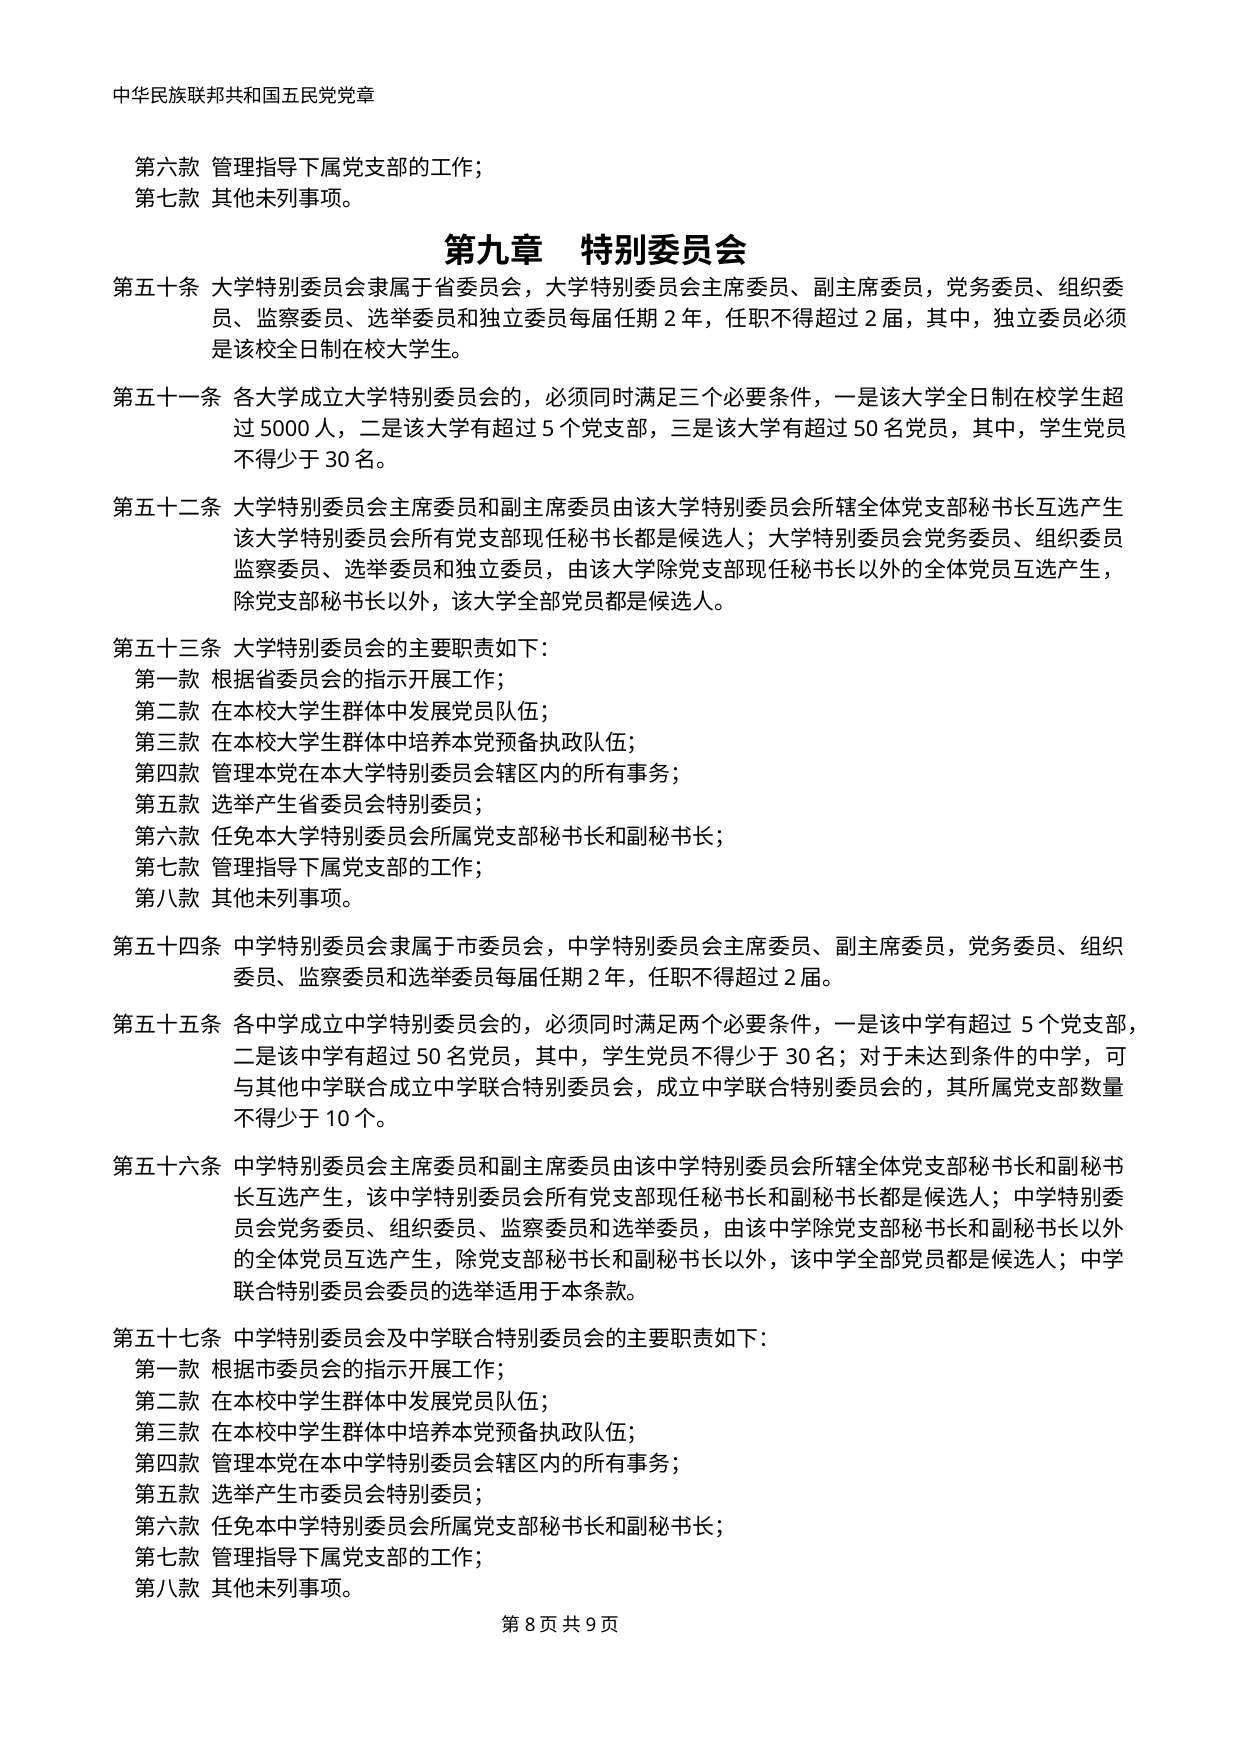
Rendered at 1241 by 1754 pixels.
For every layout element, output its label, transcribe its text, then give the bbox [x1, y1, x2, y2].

list 管理本党在本中学特别委员会辖区内的所有事务； [134, 1447, 1128, 1478]
list 选举产生市委员会特别委员； [134, 1478, 1128, 1509]
list 在本校大学生群体中发展党员队伍； [134, 694, 1128, 725]
list 其他未列事项。 [134, 181, 1128, 212]
list 选举产生省委员会特别委员； [134, 788, 1128, 819]
list 各大学成立大学特别委员会的，必须同时满足三个必要条件，一是该大学全日制在校学生超过5000人，二是该大学有超过5个党支部，三是该大学有超过50名党员，其中，学生党员不得少于30名。 [112, 380, 1128, 474]
list 大学特别委员会的主要职责如下： [112, 632, 1128, 663]
list 任免本中学特别委员会所属党支部秘书长和副秘书长； [134, 1509, 1128, 1540]
list 大学特别委员会隶属于省委员会，大学特别委员会主席委员、副主席委员，党务委员、组织委员、监察委员、选举委员和独立委员每届任期2年，任职不得超过2届，其中，独立委员必须是该校全日制在校大学生。 [112, 270, 1128, 364]
list 中学特别委员会主席委员和副主席委员由该中学特别委员会所辖全体党支部秘书长和副秘书长互选产生，该中学特别委员会所有党支部现任秘书长和副秘书长都是候选人；中学特别委员会党务委员、组织委员、监察委员和选举委员，由该中学除党支部秘书长和副秘书长以外的全体党员互选产生，除党支部秘书长和副秘书长以外，该中学全部党员都是候选人；中学联合特别委员会委员的选举适用于本条款。 [112, 1149, 1128, 1305]
list 管理指导下属党支部的工作； [134, 150, 1128, 181]
list 管理指导下属党支部的工作； [134, 850, 1128, 882]
list 在本校中学生群体中发展党员队伍； [134, 1384, 1128, 1415]
list 管理指导下属党支部的工作； [134, 1540, 1128, 1572]
list 其他未列事项。 [134, 1572, 1128, 1603]
list 各中学成立中学特别委员会的，必须同时满足两个必要条件，一是该中学有超过5个党支部，二是该中学有超过50名党员，其中，学生党员不得少于30名；对于未达到条件的中学，可与其他中学联合成立中学联合特别委员会，成立中学联合特别委员会的，其所属党支部数量不得少于10个。 [112, 1008, 1128, 1133]
list 特别委员会 [112, 229, 1128, 270]
list 管理本党在本大学特别委员会辖区内的所有事务； [134, 757, 1128, 788]
list 在本校大学生群体中培养本党预备执政队伍； [134, 725, 1128, 757]
list 其他未列事项。 [134, 882, 1128, 913]
list 中学特别委员会隶属于市委员会，中学特别委员会主席委员、副主席委员，党务委员、组织委员、监察委员和选举委员每届任期2年，任职不得超过2届。 [112, 929, 1128, 992]
list 根据市委员会的指示开展工作； [134, 1353, 1128, 1384]
list 中学特别委员会及中学联合特别委员会的主要职责如下： [112, 1322, 1128, 1353]
list 在本校中学生群体中培养本党预备执政队伍； [134, 1415, 1128, 1447]
list 大学特别委员会主席委员和副主席委员由该大学特别委员会所辖全体党支部秘书长互选产生，该大学特别委员会所有党支部现任秘书长都是候选人；大学特别委员会党务委员、组织委员、监察委员、选举委员和独立委员，由该大学除党支部现任秘书长以外的全体党员互选产生，除党支部秘书长以外，该大学全部党员都是候选人。 [112, 490, 1128, 615]
list 根据省委员会的指示开展工作； [134, 663, 1128, 694]
list 任免本大学特别委员会所属党支部秘书长和副秘书长； [134, 819, 1128, 850]
